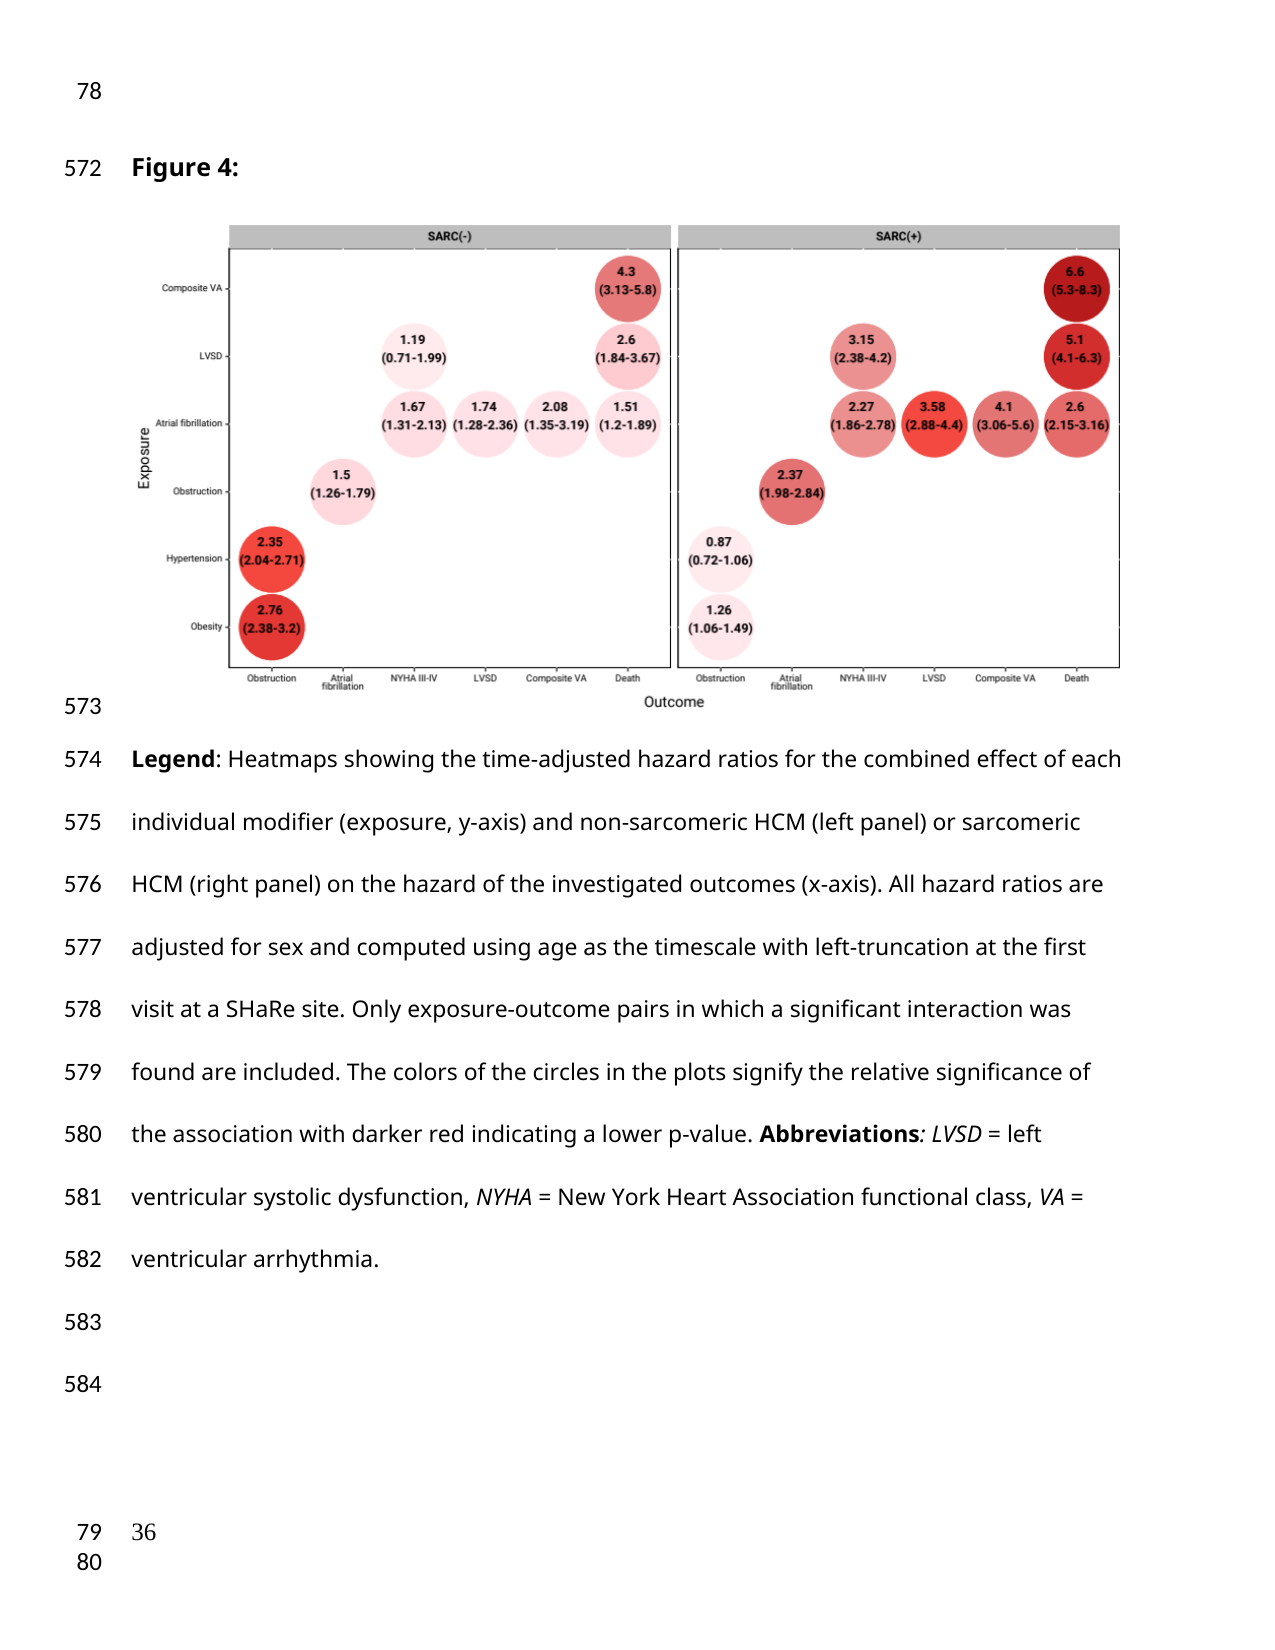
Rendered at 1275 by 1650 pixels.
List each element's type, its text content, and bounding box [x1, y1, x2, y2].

text Legend: Heatmaps showing the time-adjusted hazard ratios for the combined effect of each individual modifier (exposure, y-axis) and non-sarcomeric HCM (left panel) or sarcomeric HCM (right panel) on the hazard of the investigated outcomes (x-axis). All hazard ratios are adjusted for sex and computed using age as the timescale with left-truncation at the first visit at a SHaRe site. Only exposure-outcome pairs in which a significant interaction was found are included. The colors of the circles in the plots signify the relative significance of the association with darker red indicating a lower p-value. Abbreviations: LVSD = left ventricular systolic dysfunction, NYHA = New York Heart Association functional class, VA = ventricular arrhythmia. [131, 743, 1125, 1274]
text Figure 4: [131, 150, 1125, 184]
